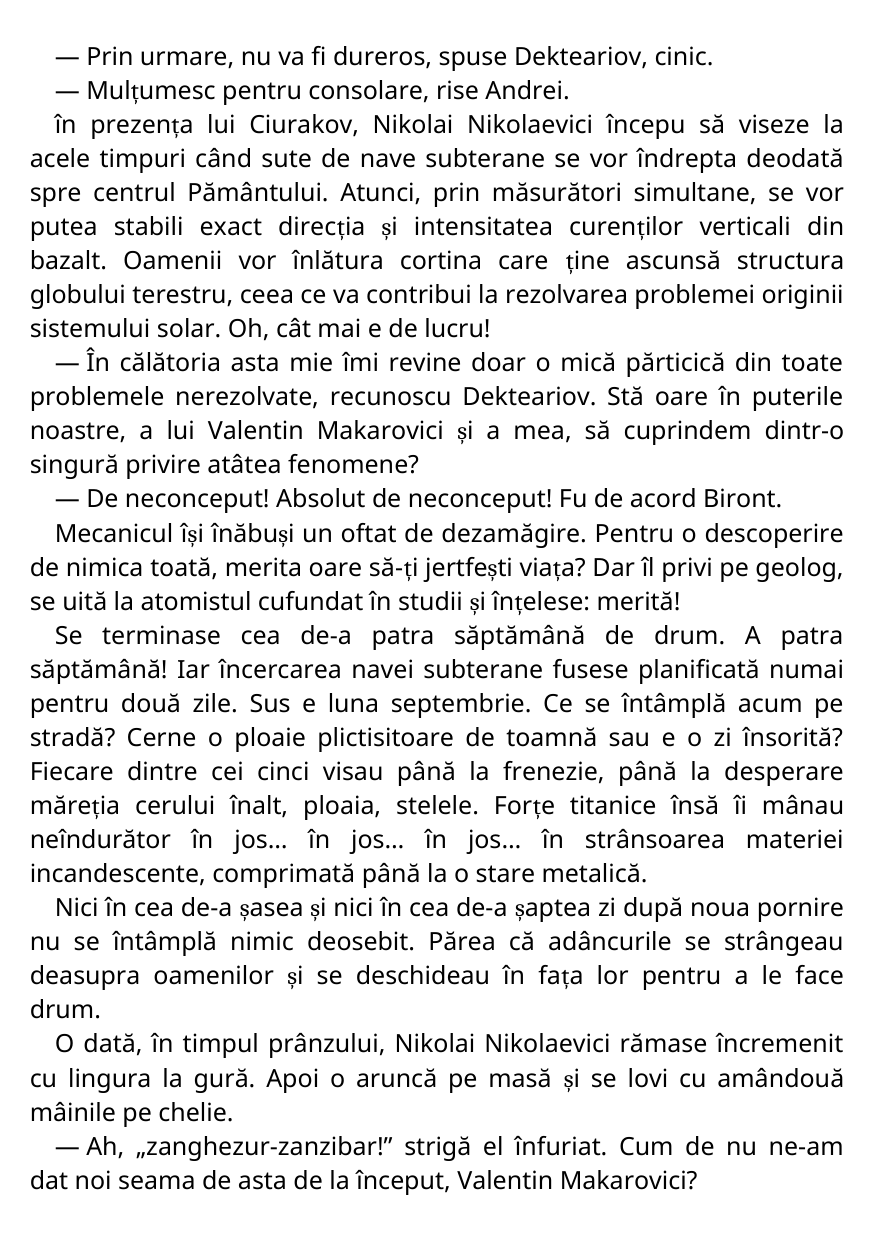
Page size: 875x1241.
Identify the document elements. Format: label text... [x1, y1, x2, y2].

text Mecanicul își înăbuși un oftat de dezamăgire. Pentru o descoperire de nimica toată, merita oare să-ți jertfești viața? Dar îl privi pe geolog, se uită la atomistul cufundat în studii și înțelese: merită! [29, 515, 844, 617]
text ― De neconceput! Absolut de neconceput! Fu de acord Biront. [29, 481, 844, 515]
text O dată, în timpul prânzului, Nikolai Nikolaevici rămase încremenit cu lingura la gură. Apoi o aruncă pe masă și se lovi cu amândouă mâinile pe chelie. [29, 1026, 844, 1128]
text ― Mulțumesc pentru consolare, rise Andrei. [29, 72, 844, 106]
text în prezența lui Ciurakov, Nikolai Nikolaevici începu să viseze la acele timpuri când sute de nave subterane se vor îndrepta deodată spre centrul Pământului. Atunci, prin măsurători simultane, se vor putea stabili exact direcția și intensitatea curenților verticali din bazalt. Oamenii vor înlătura cortina care ține ascunsă structura globului terestru, ceea ce va contribui la rezolvarea problemei originii sistemului solar. Oh, cât mai e de lucru! [29, 106, 844, 345]
text Se terminase cea de-a patra săptămână de drum. A patra săptămână! Iar încercarea navei subterane fusese planificată numai pentru două zile. Sus e luna septembrie. Ce se întâmplă acum pe stradă? Cerne o ploaie plictisitoare de toamnă sau e o zi însorită? Fiecare dintre cei cinci visau până la frenezie, până la desperare măreția cerului înalt, ploaia, stelele. Forțe titanice însă îi mânau neîndurător în jos… în jos… în jos… în strânsoarea materiei incandescente, comprimată până la o stare metalică. [29, 617, 844, 890]
text ― În călătoria asta mie îmi revine doar o mică părticică din toate problemele nerezolvate, recunoscu Dekteariov. Stă oare în puterile noastre, a lui Valentin Makarovici și a mea, să cuprindem dintr-o singură privire atâtea fenomene? [29, 345, 844, 481]
text ― Prin urmare, nu va fi dureros, spuse Dekteariov, cinic. [29, 38, 844, 72]
text ― Ah, „zanghezur-zanzibar!” strigă el înfuriat. Cum de nu ne-am dat noi seama de asta de la început, Valentin Makarovici? [29, 1128, 844, 1196]
text Nici în cea de-a șasea și nici în cea de-a șaptea zi după noua pornire nu se întâmplă nimic deosebit. Părea că adâncurile se strângeau deasupra oamenilor și se deschideau în fața lor pentru a le face drum. [29, 890, 844, 1026]
